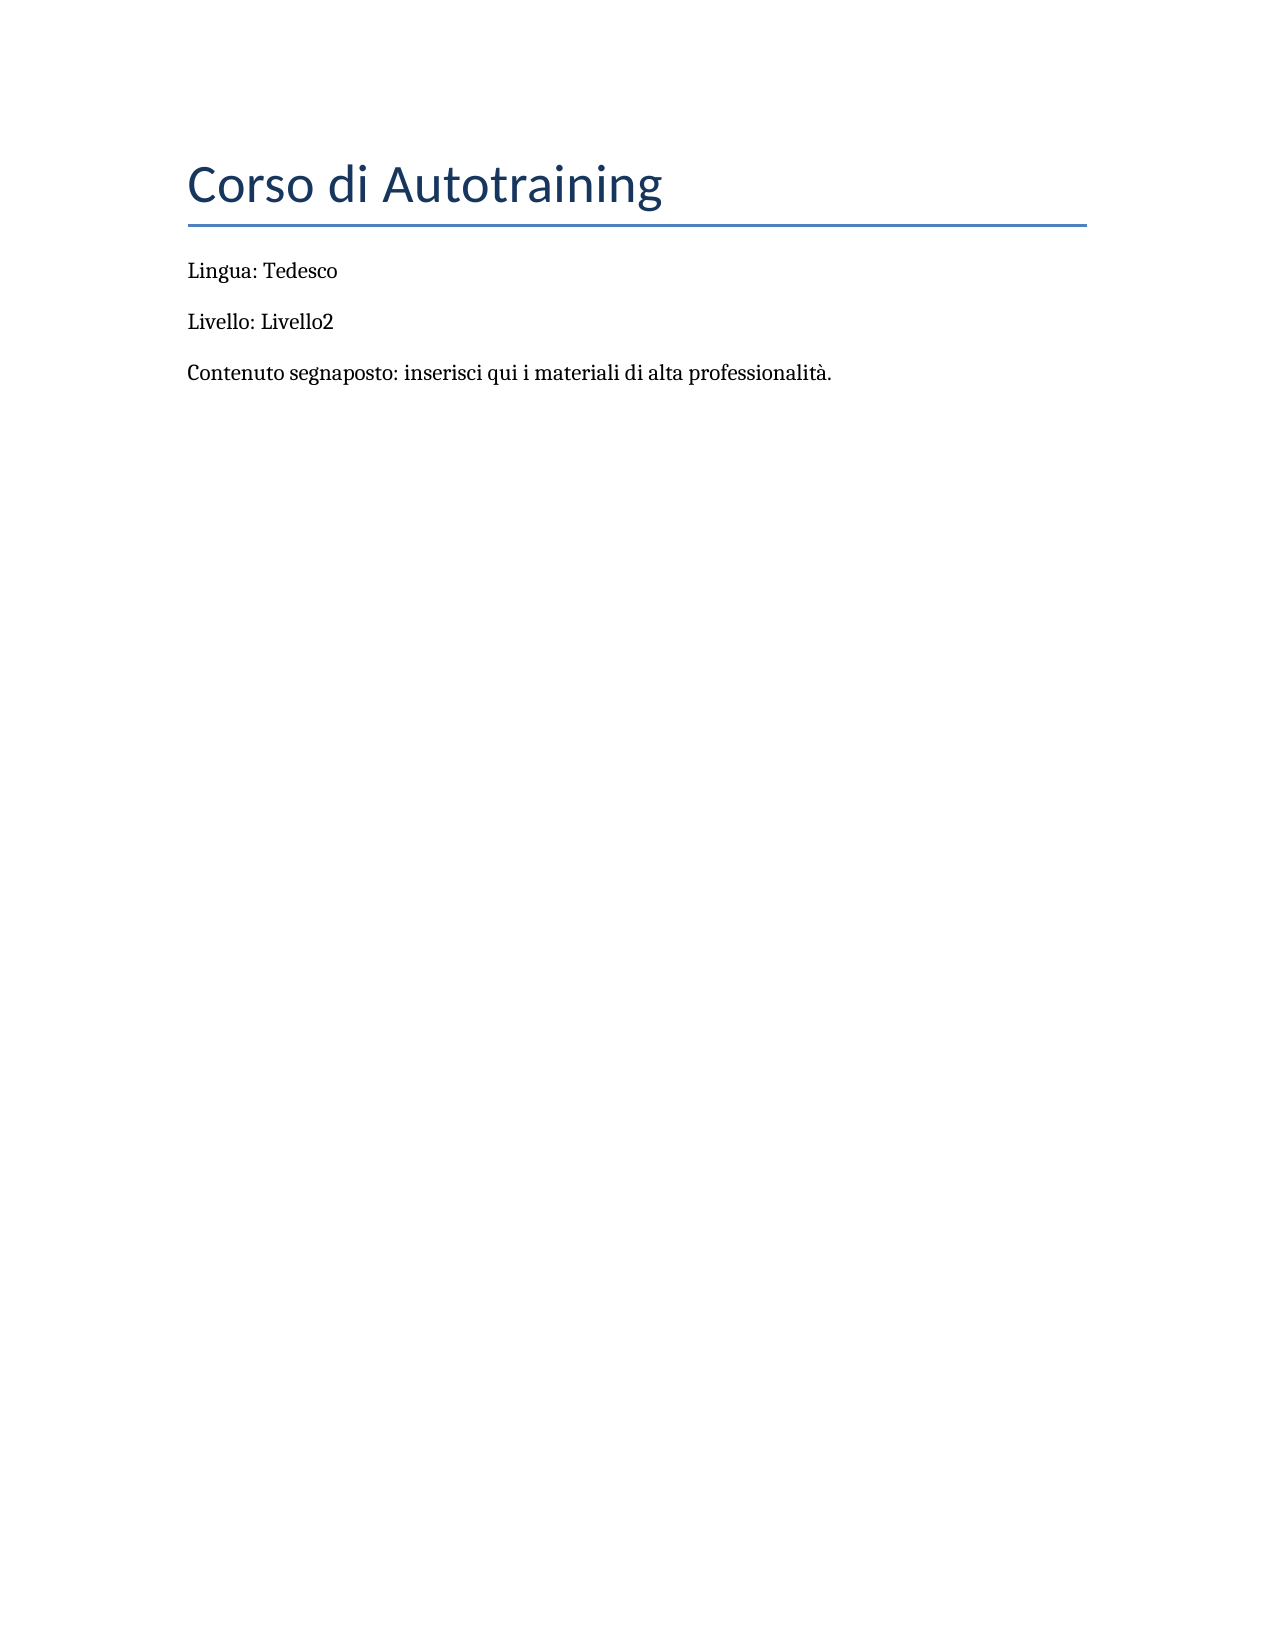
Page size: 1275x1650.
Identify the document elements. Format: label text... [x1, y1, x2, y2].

text Livello: Livello2 [187, 309, 1087, 335]
text Contenuto segnaposto: inserisci qui i materiali di alta professionalità. [187, 360, 1087, 386]
title Corso di Autotraining [187, 150, 1087, 227]
text Lingua: Tedesco [187, 258, 1087, 284]
